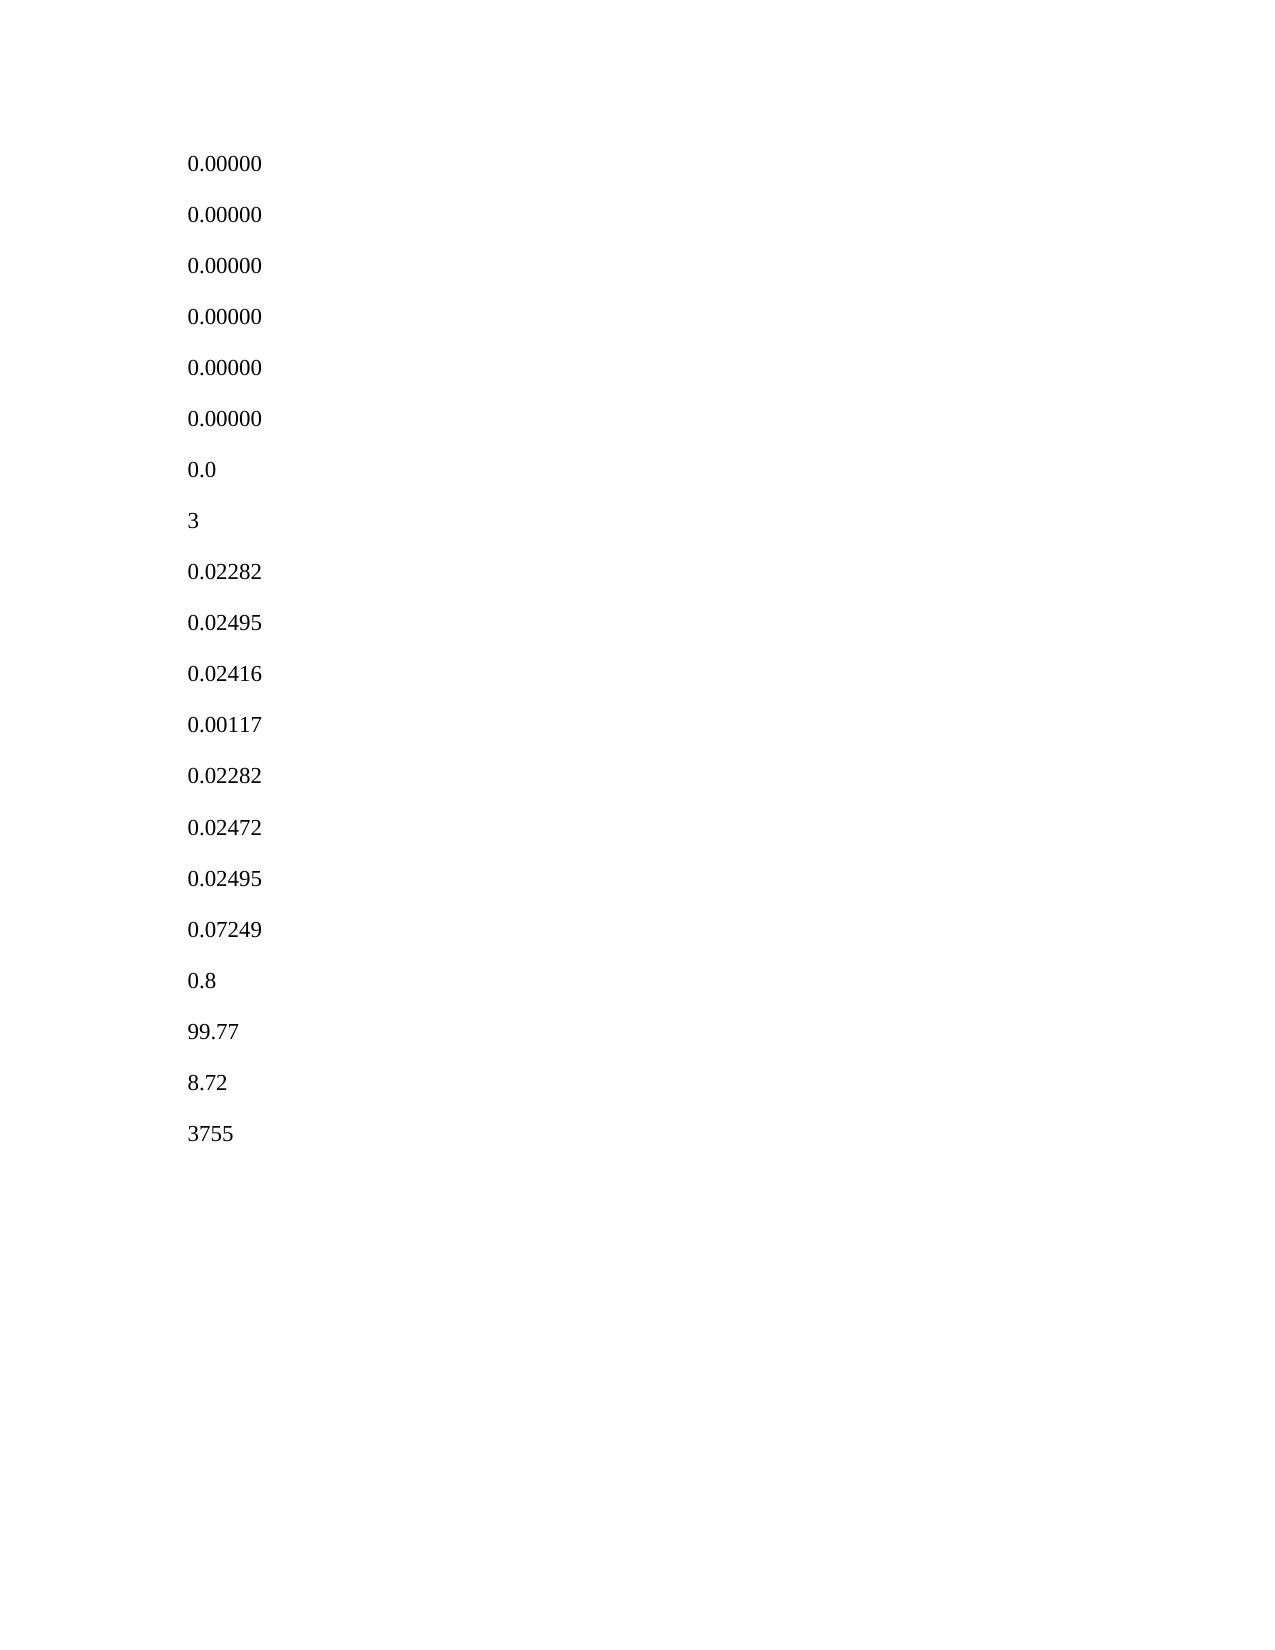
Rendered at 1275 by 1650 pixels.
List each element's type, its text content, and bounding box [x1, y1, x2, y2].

table_cell 0.0 [176, 456, 1076, 507]
table_cell 0.02282 [176, 558, 1076, 609]
table_cell 0.8 [176, 967, 1076, 1018]
table_cell 0.02495 [176, 865, 1076, 916]
table_cell 0.00117 [176, 711, 1076, 762]
table_cell 0.00000 [176, 252, 1076, 303]
table_cell 0.02416 [176, 660, 1076, 711]
table_cell 0.00000 [176, 150, 1076, 201]
table_cell 99.77 [176, 1018, 1076, 1069]
table_cell 0.07249 [176, 916, 1076, 967]
table_cell 8.72 [176, 1069, 1076, 1120]
table_cell 0.02472 [176, 814, 1076, 864]
table_cell 0.00000 [176, 354, 1076, 405]
table_cell 0.00000 [176, 405, 1076, 456]
table_cell 3 [176, 507, 1076, 558]
table_cell 0.00000 [176, 201, 1076, 252]
table_cell 3755 [176, 1120, 1076, 1171]
table_cell 0.02282 [176, 763, 1076, 813]
table_cell 0.00000 [176, 303, 1076, 354]
table_cell 0.02495 [176, 609, 1076, 660]
